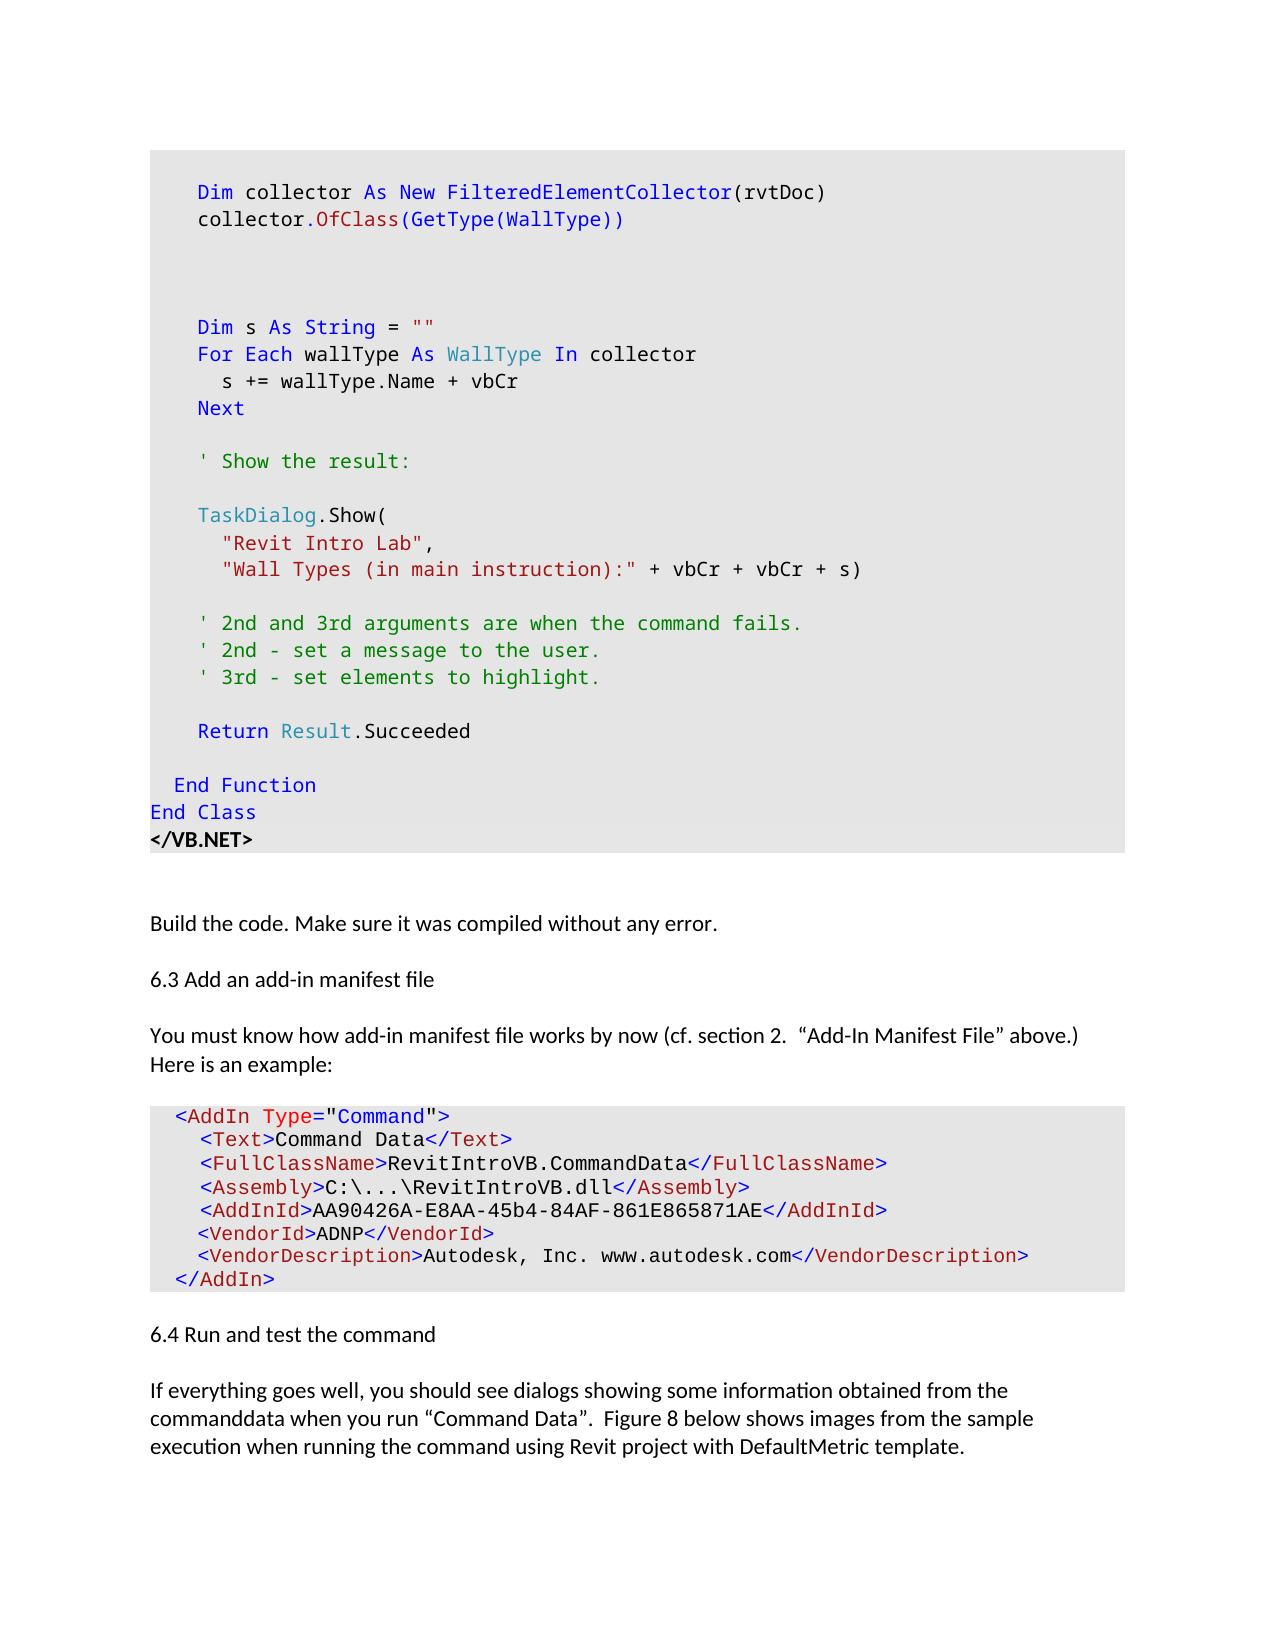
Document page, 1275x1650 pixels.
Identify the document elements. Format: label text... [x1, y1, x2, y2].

text <Assembly>C:\...\RevitIntroVB.dll</Assembly> [150, 1177, 1125, 1200]
text If everything goes well, you should see dialogs showing some information obtained from the commanddata when you run “Command Data”. Figure 8 below shows images from the sample execution when running the command using Revit project with DefaultMetric template. [150, 1376, 1125, 1488]
text 6.4 Run and test the command [150, 1320, 1125, 1348]
text Return Result.Succeeded [150, 718, 1125, 744]
text 6.3 Add an add-in manifest file [150, 966, 1125, 994]
text You must know how add-in manifest file works by now (cf. section 2. “Add-In Manifest File” above.) Here is an example: [150, 1022, 1125, 1078]
text End Function [150, 772, 1125, 798]
text s += wallType.Name + vbCr [150, 367, 1125, 394]
text </AddIn> [150, 1269, 1125, 1292]
text "Wall Types (in main instruction):" + vbCr + vbCr + s) [150, 556, 1125, 583]
text ' Show the result: [150, 448, 1125, 475]
text ' 3rd - set elements to highlight. [150, 664, 1125, 691]
text <AddInId>AA90426A-E8AA-45b4-84AF-861E865871AE</AddInId> [150, 1200, 1125, 1224]
text </VB.NET> [150, 826, 1125, 853]
text Build the code. Make sure it was compiled without any error. [150, 909, 1125, 938]
text Dim s As String = "" [150, 313, 1125, 340]
text Next [150, 394, 1125, 421]
text <VendorId>ADNP</VendorId> [150, 1224, 1125, 1246]
text <Text>Command Data</Text> [150, 1129, 1125, 1153]
text Dim collector As New FilteredElementCollector(rvtDoc) [150, 178, 1125, 205]
text <FullClassName>RevitIntroVB.CommandData</FullClassName> [150, 1153, 1125, 1177]
text ' 2nd and 3rd arguments are when the command fails. [150, 610, 1125, 637]
text ' 2nd - set a message to the user. [150, 637, 1125, 664]
text <VendorDescription>Autodesk, Inc. www.autodesk.com</VendorDescription> [150, 1246, 1125, 1269]
text "Revit Intro Lab", [150, 529, 1125, 556]
text <AddIn Type="Command"> [150, 1106, 1125, 1129]
text collector.OfClass(GetType(WallType)) [150, 205, 1125, 232]
text TaskDialog.Show( [150, 502, 1125, 529]
text End Class [150, 798, 1125, 826]
text For Each wallType As WallType In collector [150, 340, 1125, 367]
